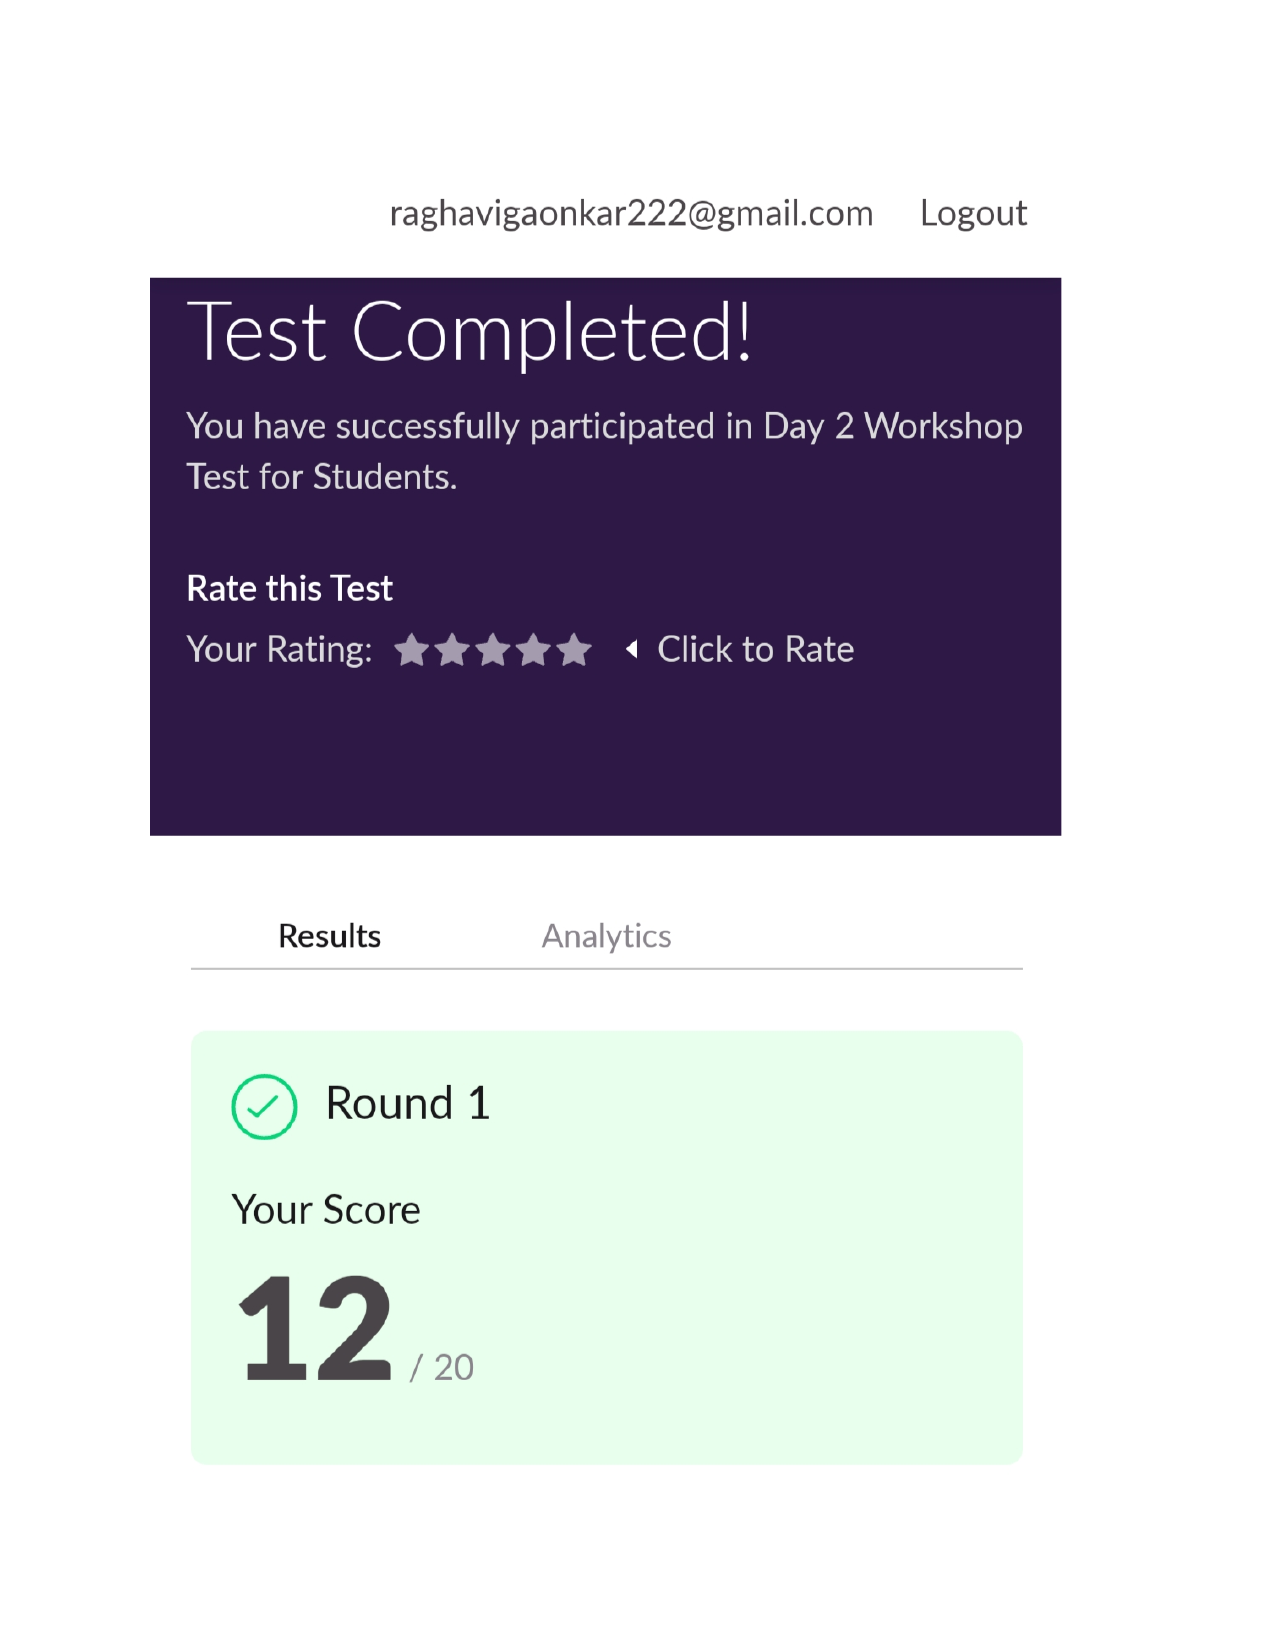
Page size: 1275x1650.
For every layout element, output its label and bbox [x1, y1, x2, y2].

picture [150, 150, 1062, 1500]
